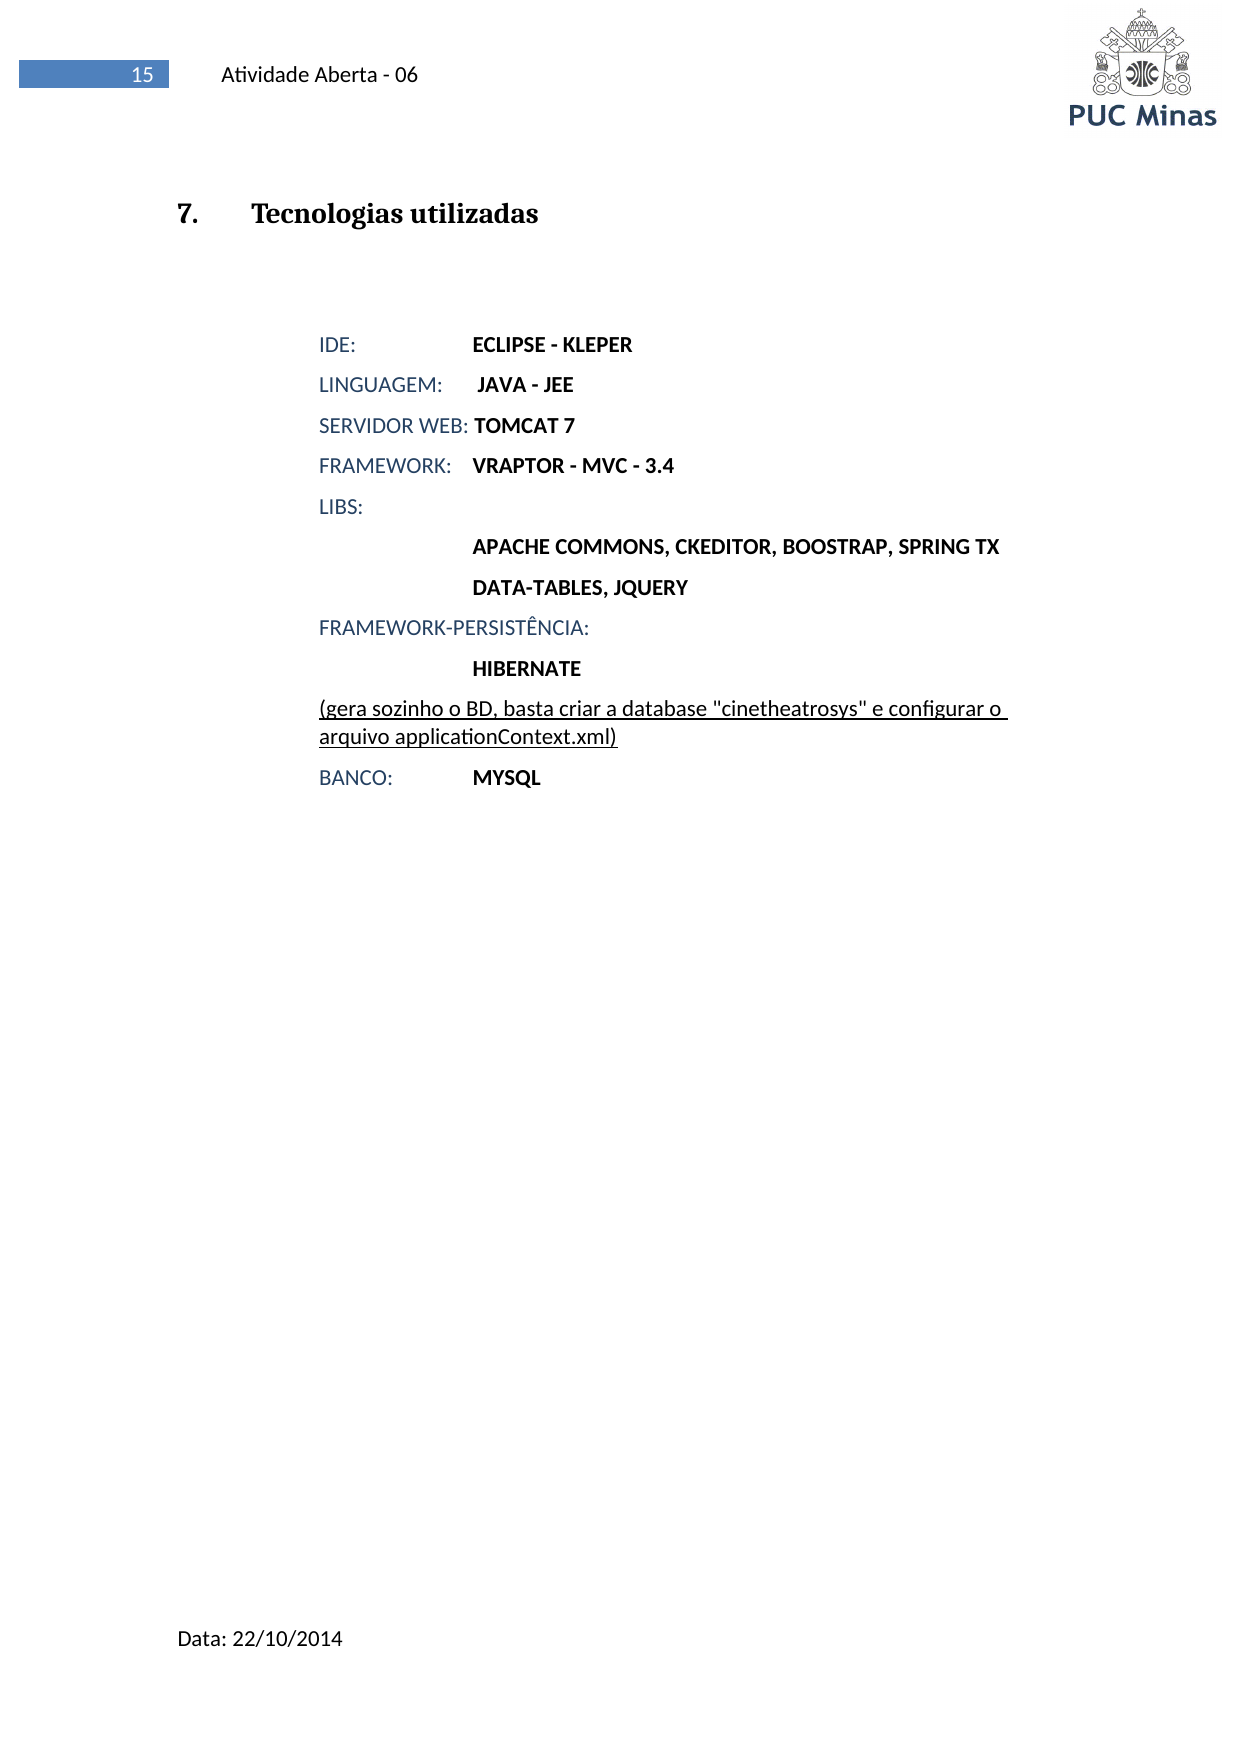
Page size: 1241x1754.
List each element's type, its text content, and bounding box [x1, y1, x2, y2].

picture [1064, 3, 1222, 138]
text (gera sozinho o BD, basta criar a database "cinetheatrosys" e configurar o arquivo applicationContext.xml) [319, 694, 1063, 750]
text DATA-TABLES, JQUERY [319, 573, 1063, 601]
text BANCO: MYSQL [319, 763, 1063, 791]
text FRAMEWORK: VRAPTOR - MVC - 3.4 [319, 451, 1063, 479]
text SERVIDOR WEB: TOMCAT 7 [319, 411, 1063, 439]
text HIBERNATE [319, 654, 1063, 682]
text IDE: ECLIPSE - KLEPER [319, 330, 1063, 358]
text LIBS: [319, 492, 1063, 520]
text 7. Tecnologias utilizadas [177, 198, 1063, 231]
text LINGUAGEM: JAVA - JEE [319, 370, 1063, 398]
text FRAMEWORK-PERSISTÊNCIA: [319, 613, 1063, 641]
text APACHE COMMONS, CKEDITOR, BOOSTRAP, SPRING TX [319, 532, 1063, 560]
